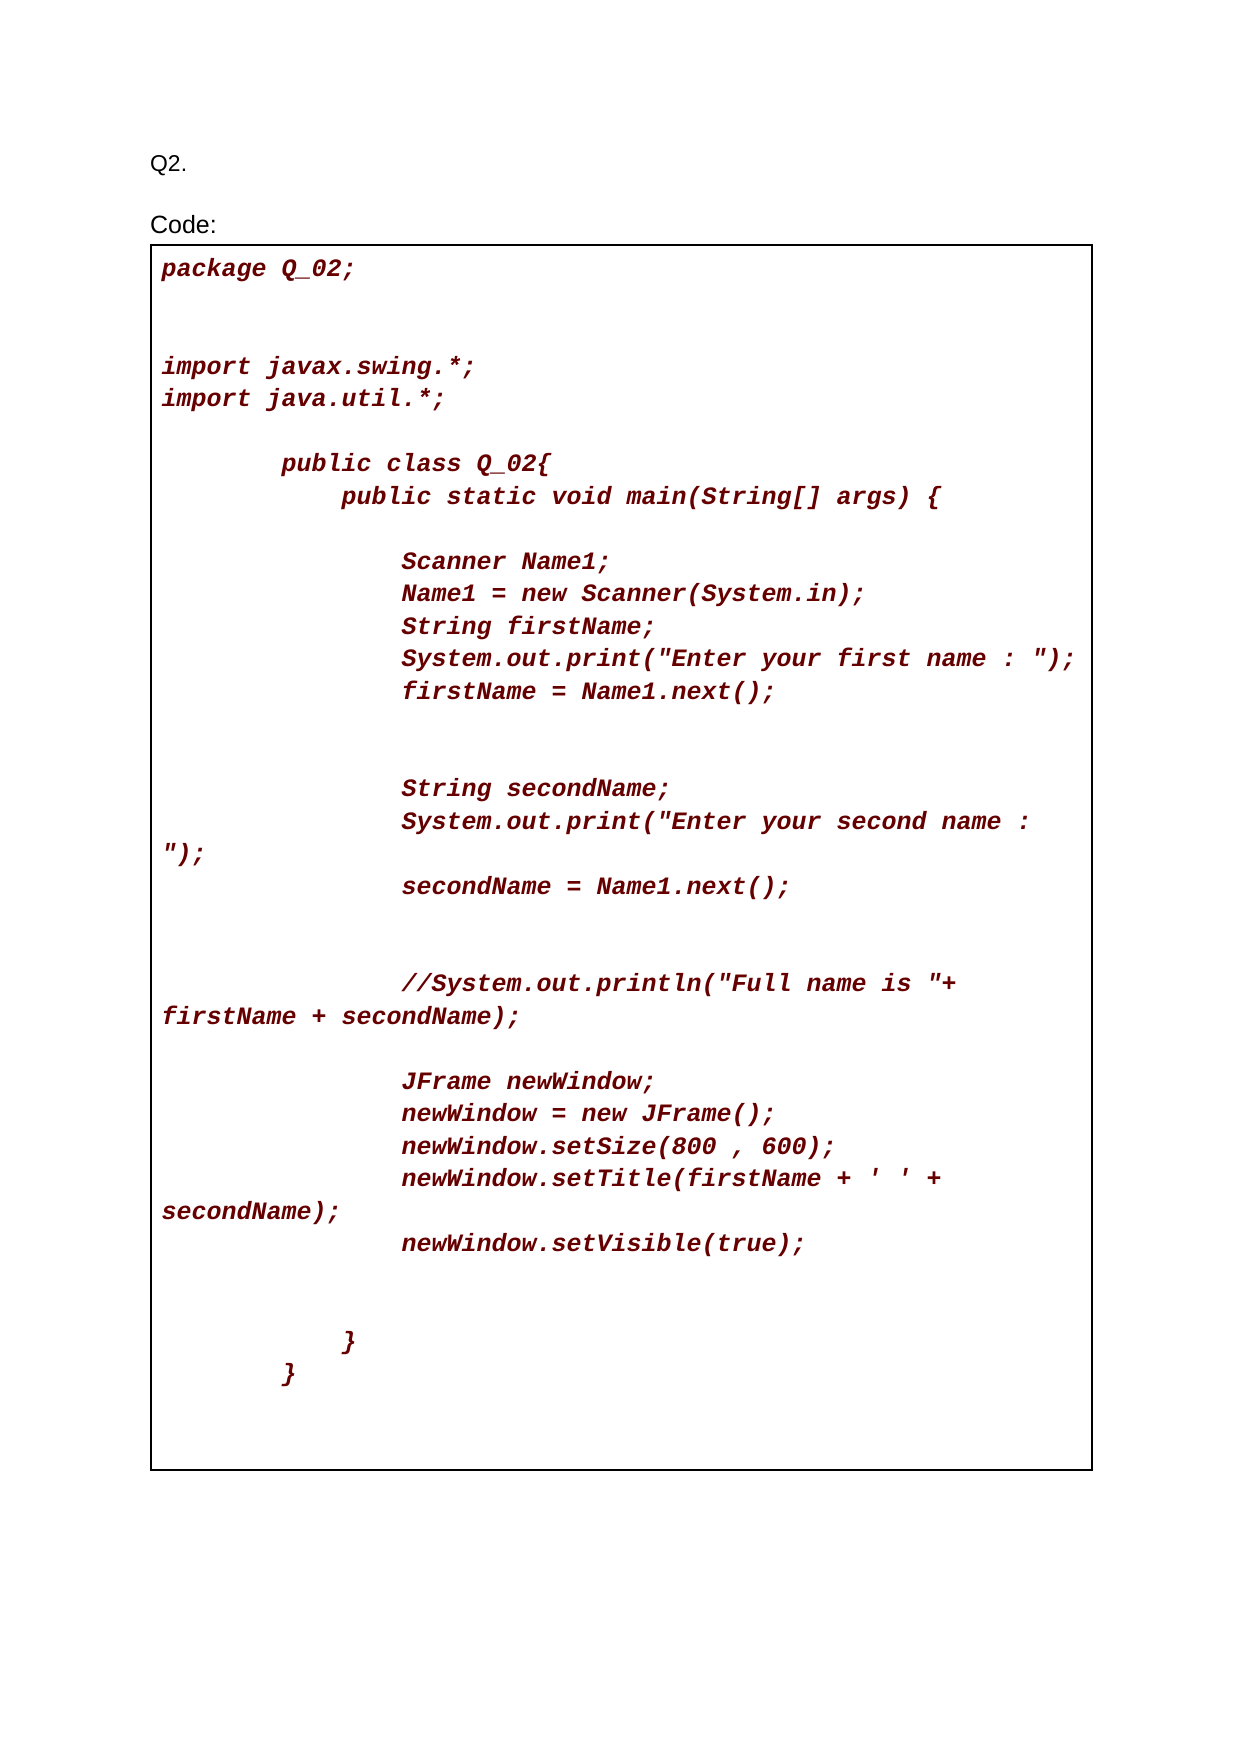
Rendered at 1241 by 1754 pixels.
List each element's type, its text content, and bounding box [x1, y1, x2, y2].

text Code: [150, 210, 1090, 239]
text Q2. [150, 150, 1090, 176]
table_header package Q_02; import javax.swing.*; import java.util.*; public class Q_02{ public static void main(String[] args) { Scanner Name1; Name1 = new Scanner(System.in); String firstName; System.out.print("Enter your first name : "); firstName = Name1.next(); String secondName; System.out.print("Enter your second name : "); secondName = Name1.next(); //System.out.println("Full name is "+ firstName + secondName); JFrame newWindow; newWindow = new JFrame(); newWindow.setSize(800 , 600); newWindow.setTitle(firstName + ' ' + secondName); newWindow.setVisible(true); } } [152, 246, 1091, 1469]
